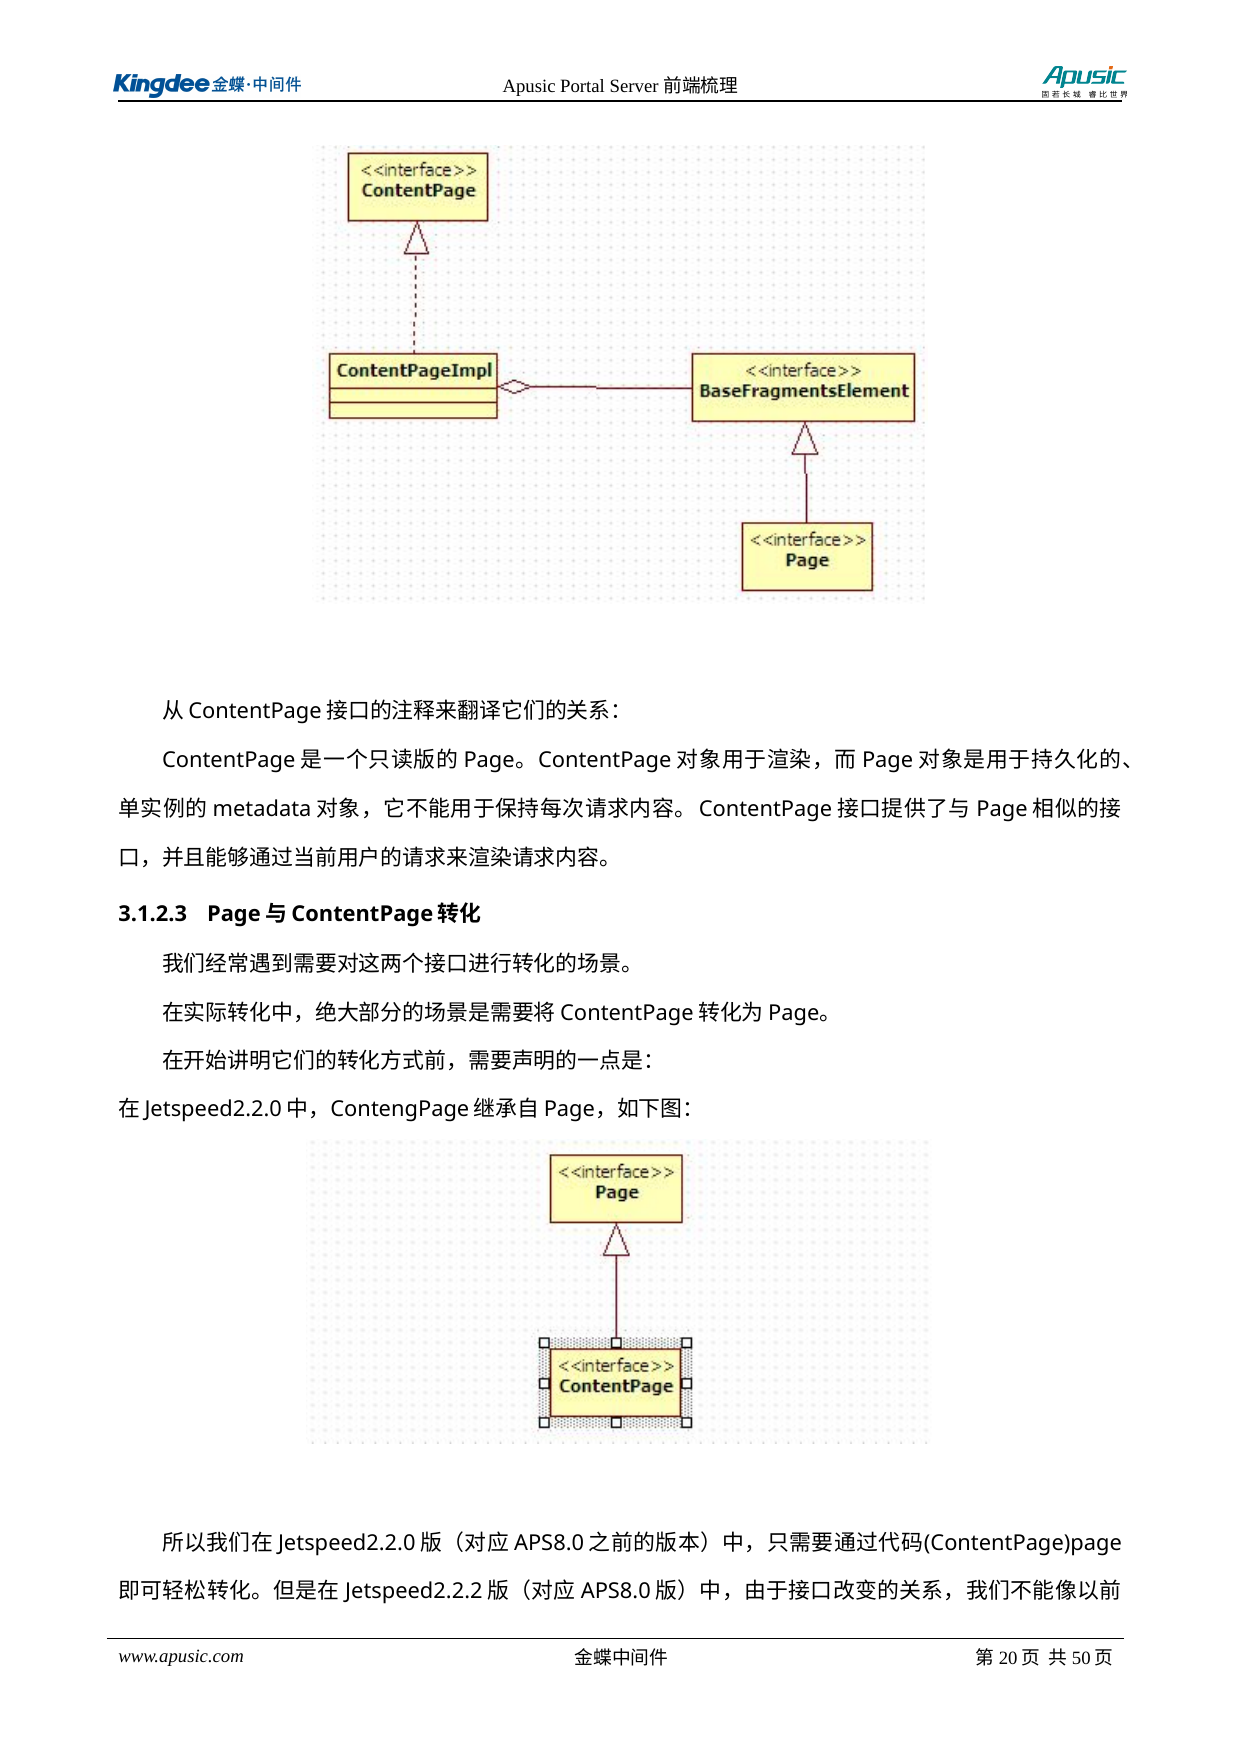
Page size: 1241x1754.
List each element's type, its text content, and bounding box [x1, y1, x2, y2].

picture [306, 1139, 935, 1444]
text 从ContentPage接口的注释来翻译它们的关系： [118, 693, 1122, 726]
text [118, 1524, 1122, 1606]
text ContentPage是一个只读版的Page。ContentPage对象用于渲染，而Page对象是用于持久化的、单实例的metadata对象，它不能用于保持每次请求内容。ContentPage接口提供了与Page相似的接口，并且能够通过当前用户的请求来渲染请求内容。 [118, 742, 1122, 872]
picture [312, 145, 928, 604]
picture [1042, 66, 1127, 98]
text 在开始讲明它们的转化方式前，需要声明的一点是： [118, 1043, 1122, 1075]
subtitle Page与ContentPage转化 [118, 896, 1122, 928]
text 在Jetspeed2.2.0中，ContengPage继承自Page，如下图： [118, 1091, 1122, 1123]
text 我们经常遇到需要对这两个接口进行转化的场景。 [118, 946, 1122, 978]
text 在实际转化中，绝大部分的场景是需要将ContentPage转化为Page。 [118, 994, 1122, 1027]
picture [113, 74, 301, 98]
